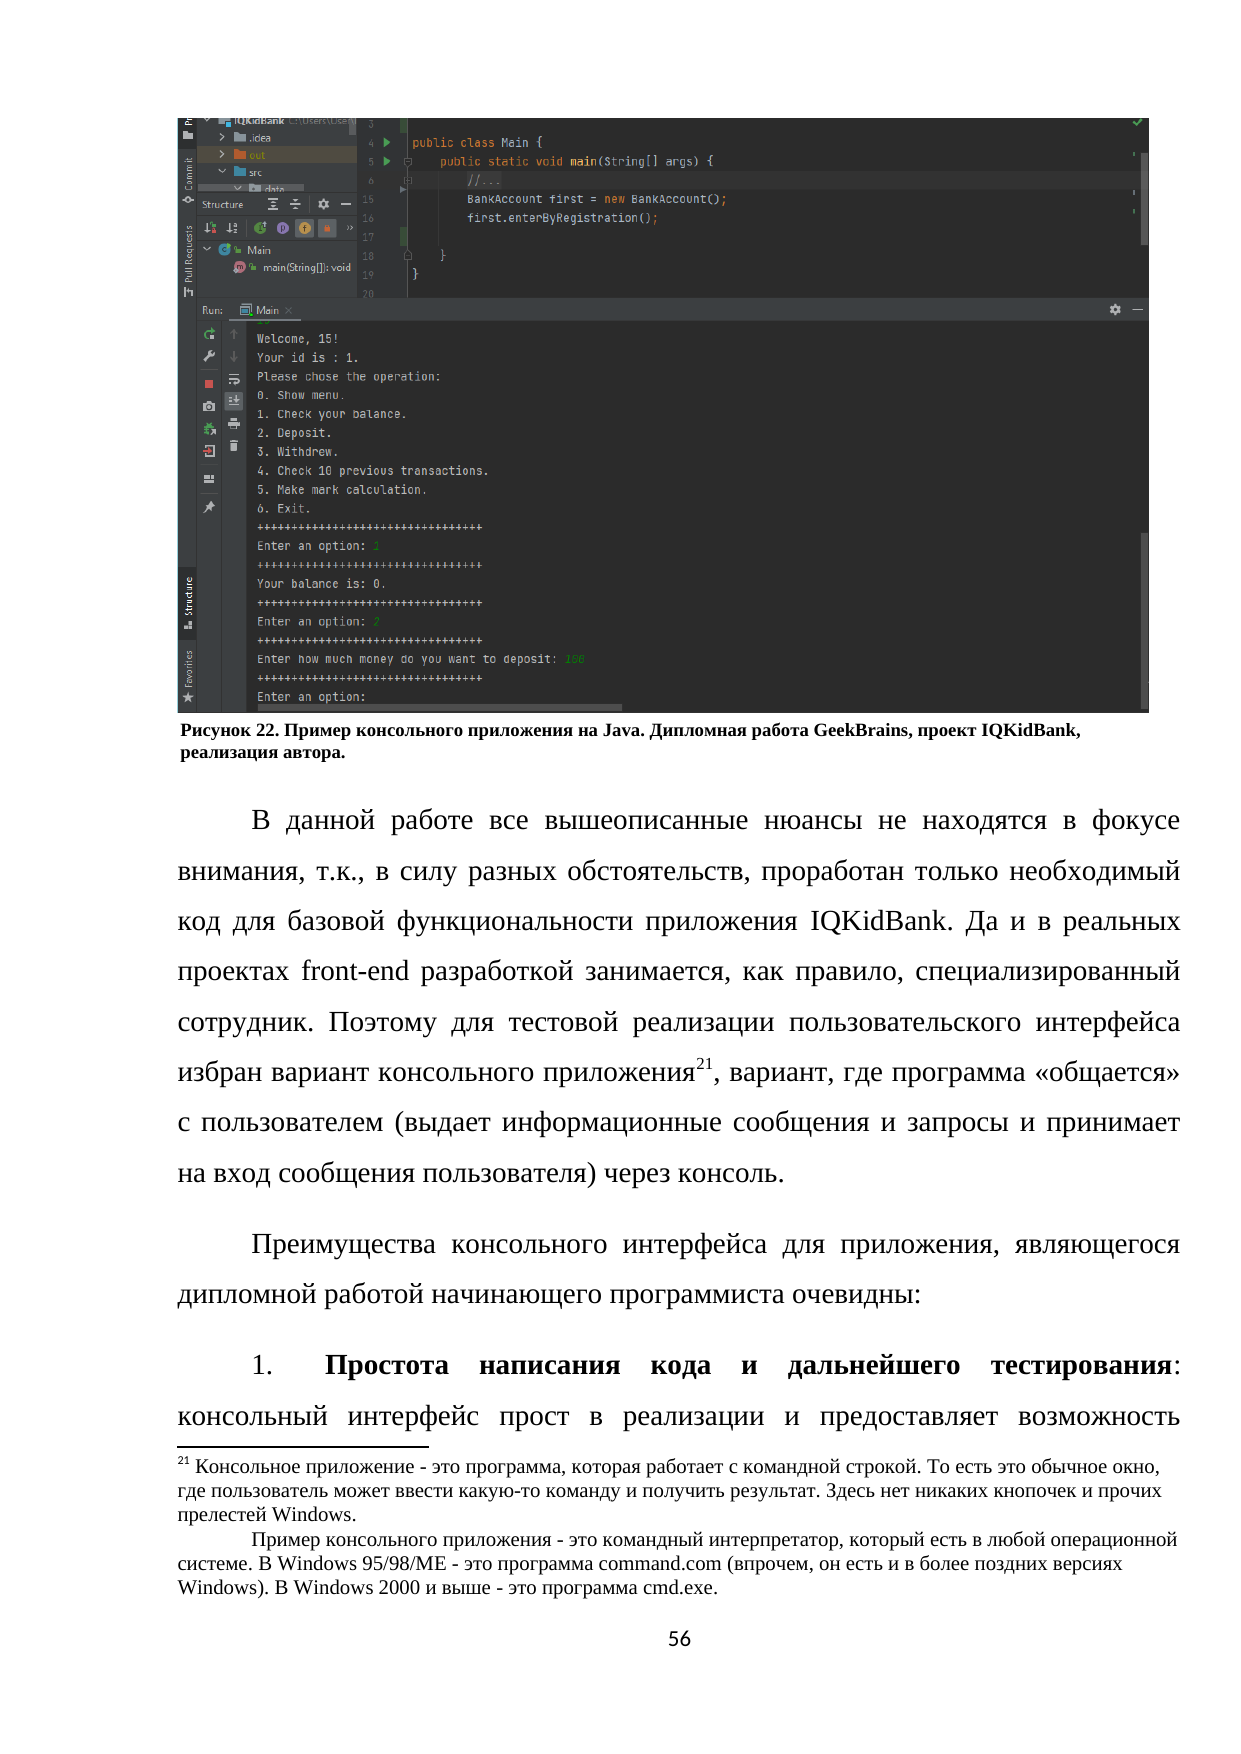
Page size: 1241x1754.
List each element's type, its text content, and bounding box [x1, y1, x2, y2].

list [177, 1347, 1181, 1431]
picture [177, 118, 1149, 712]
text Преимущества консольного интерфейса для приложения, являющегося дипломной работой начинающего программиста очевидны: [177, 1226, 1181, 1310]
